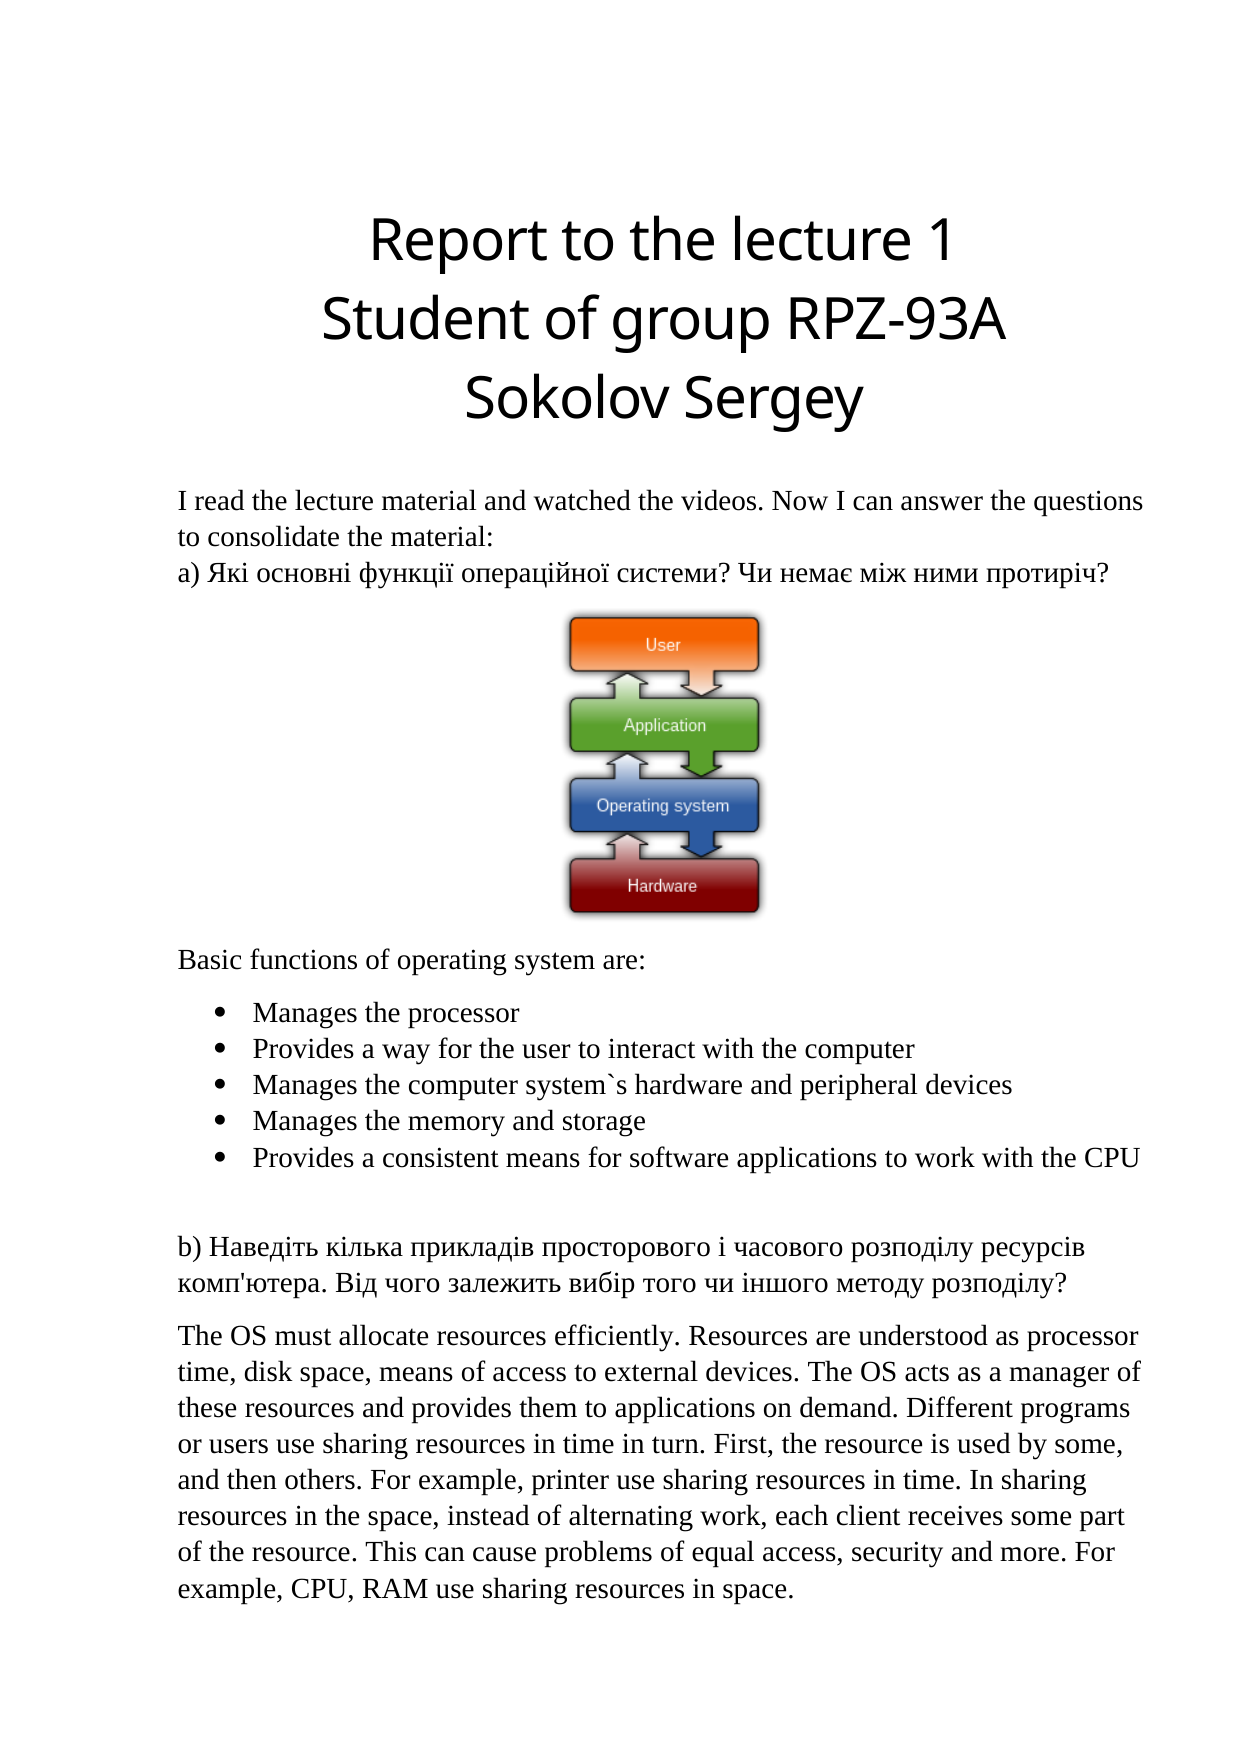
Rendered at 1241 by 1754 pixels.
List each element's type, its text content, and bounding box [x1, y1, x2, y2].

text Basic functions of operating system are: [177, 942, 1152, 975]
list Manages the memory and storage [215, 1103, 1152, 1137]
text b) Наведіть кілька прикладів просторового і часового розподілу ресурсів комп'ютера. Від чого залежить вибір того чи іншого методу розподілу? [177, 1193, 1152, 1298]
title Student of group RPZ-93A [177, 277, 1152, 357]
list Provides a way for the user to interact with the computer [215, 1031, 1152, 1064]
list Manages the processor [215, 995, 1152, 1028]
list Provides a consistent means for software applications to work with the CPU [215, 1140, 1152, 1173]
text The OS must allocate resources efficiently. Resources are understood as processor time, disk space, means of access to external devices. The OS acts as a manager of these resources and provides them to applications on demand. Different programs or users use sharing resources in time in turn. First, the resource is used by some, and then others. For example, printer use sharing resources in time. In sharing resources in the space, instead of alternating work, each client receives some part of the resource. This can cause problems of equal access, security and more. For example, CPU, RAM use sharing resources in space. [177, 1318, 1152, 1604]
text I read the lecture material and watched the videos. Now I can answer the questions to consolidate the material: a) Які основні функції операційної системи? Чи немає між ними протиріч? [177, 483, 1152, 589]
title Sokolov Sergey [177, 357, 1152, 436]
list Manages the computer system`s hardware and peripheral devices [215, 1067, 1152, 1101]
picture [558, 608, 771, 923]
title Report to the lecture 1 [177, 198, 1152, 277]
